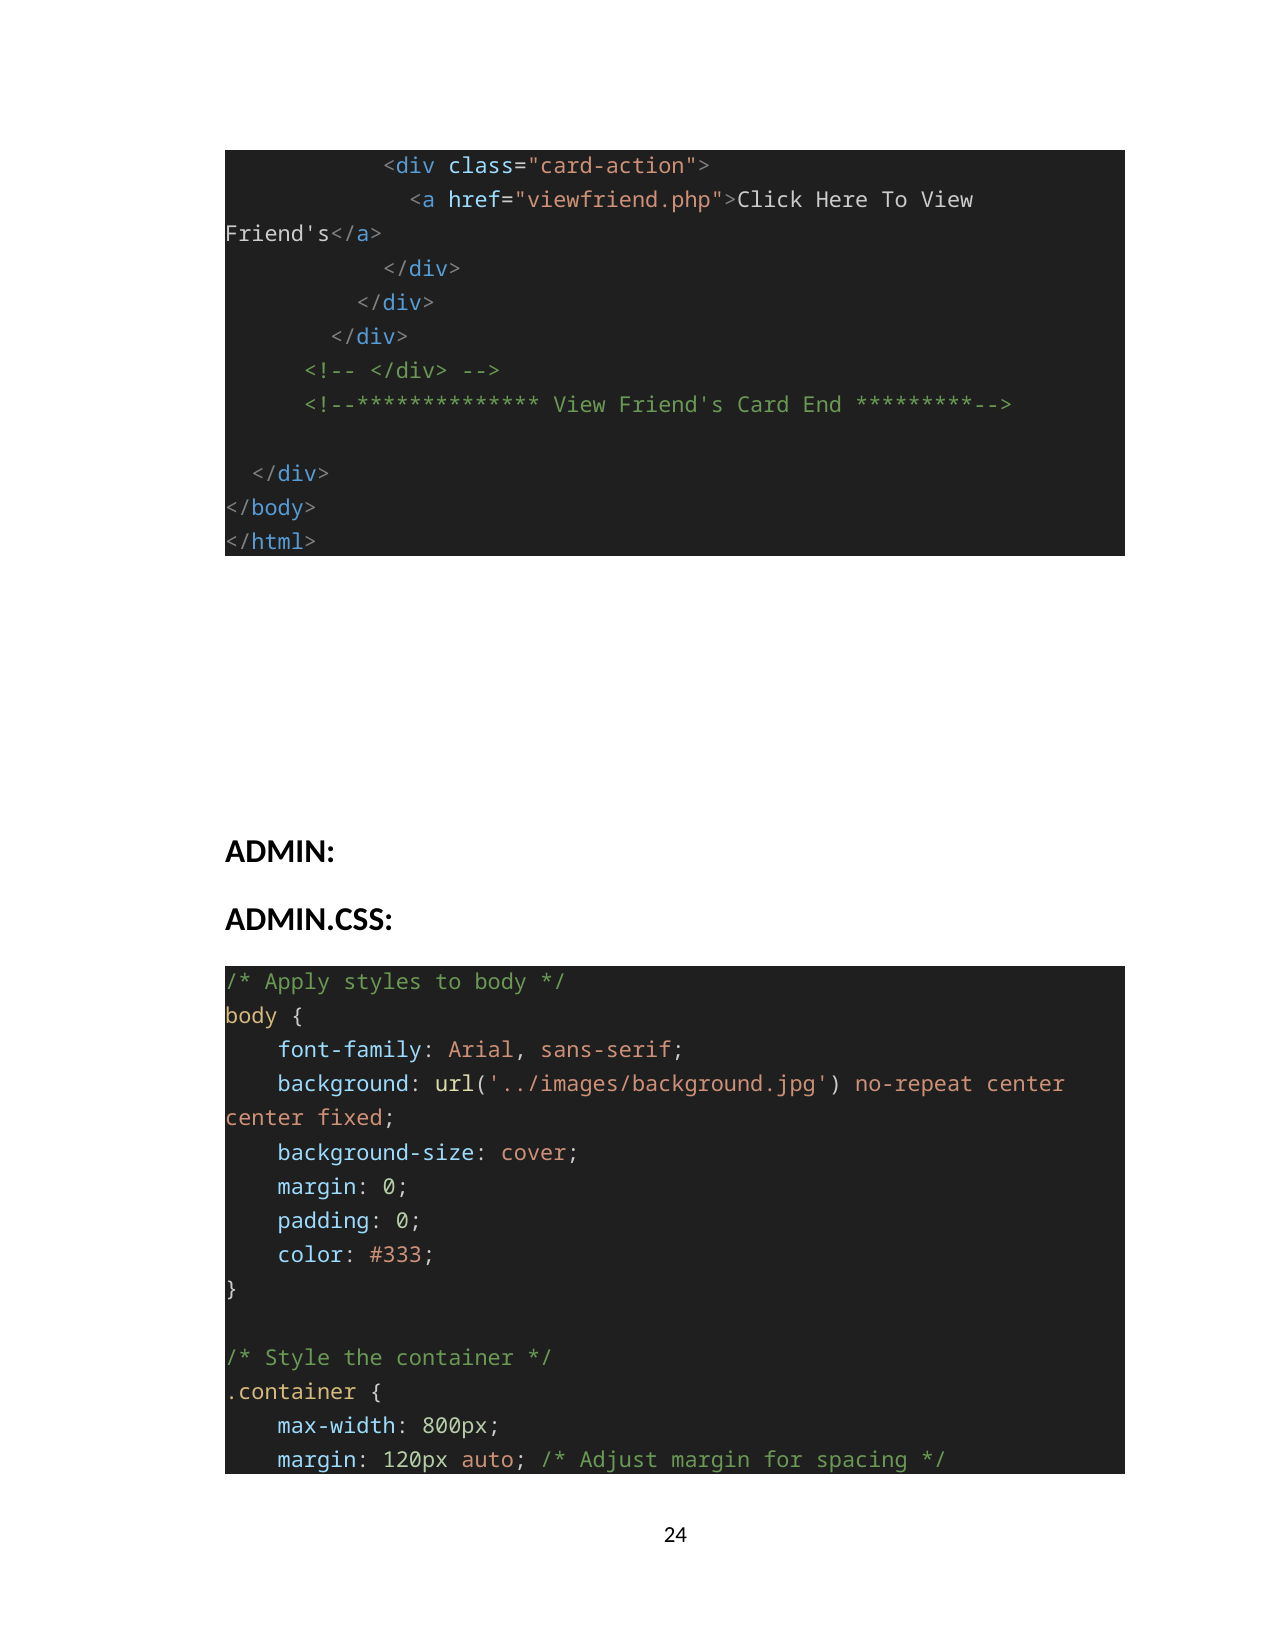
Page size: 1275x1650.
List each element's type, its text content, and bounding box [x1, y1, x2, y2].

text ADMIN.CSS: [225, 898, 1125, 939]
text <!--************** View Friend's Card End *********--> [225, 389, 1125, 419]
text margin: 0; [225, 1171, 1125, 1200]
text </div> [225, 252, 1125, 282]
text /* Style the container */ [225, 1341, 1125, 1371]
text /* Apply styles to body */ [225, 966, 1125, 995]
text </div> [225, 287, 1125, 316]
text <a href="viewfriend.php">Click Here To View Friend's</a> [225, 184, 1125, 248]
text color: #333; [225, 1239, 1125, 1269]
text max-width: 800px; [225, 1410, 1125, 1439]
text background: url('../images/background.jpg') no-repeat center center fixed; [225, 1068, 1125, 1132]
text margin: 120px auto; /* Adjust margin for spacing */ [225, 1444, 1125, 1474]
text </div> [225, 321, 1125, 351]
text .container { [225, 1376, 1125, 1405]
text padding: 0; [225, 1205, 1125, 1234]
text } [225, 1273, 1125, 1303]
text <div class="card-action"> [225, 150, 1125, 180]
text body { [225, 1000, 1125, 1029]
text <!-- </div> --> [225, 355, 1125, 385]
text font-family: Arial, sans-serif; [225, 1034, 1125, 1064]
text </div> [225, 457, 1125, 487]
text </body> [225, 492, 1125, 521]
text ADMIN: [225, 830, 1125, 871]
text background-size: cover; [225, 1136, 1125, 1166]
text </html> [225, 526, 1125, 556]
